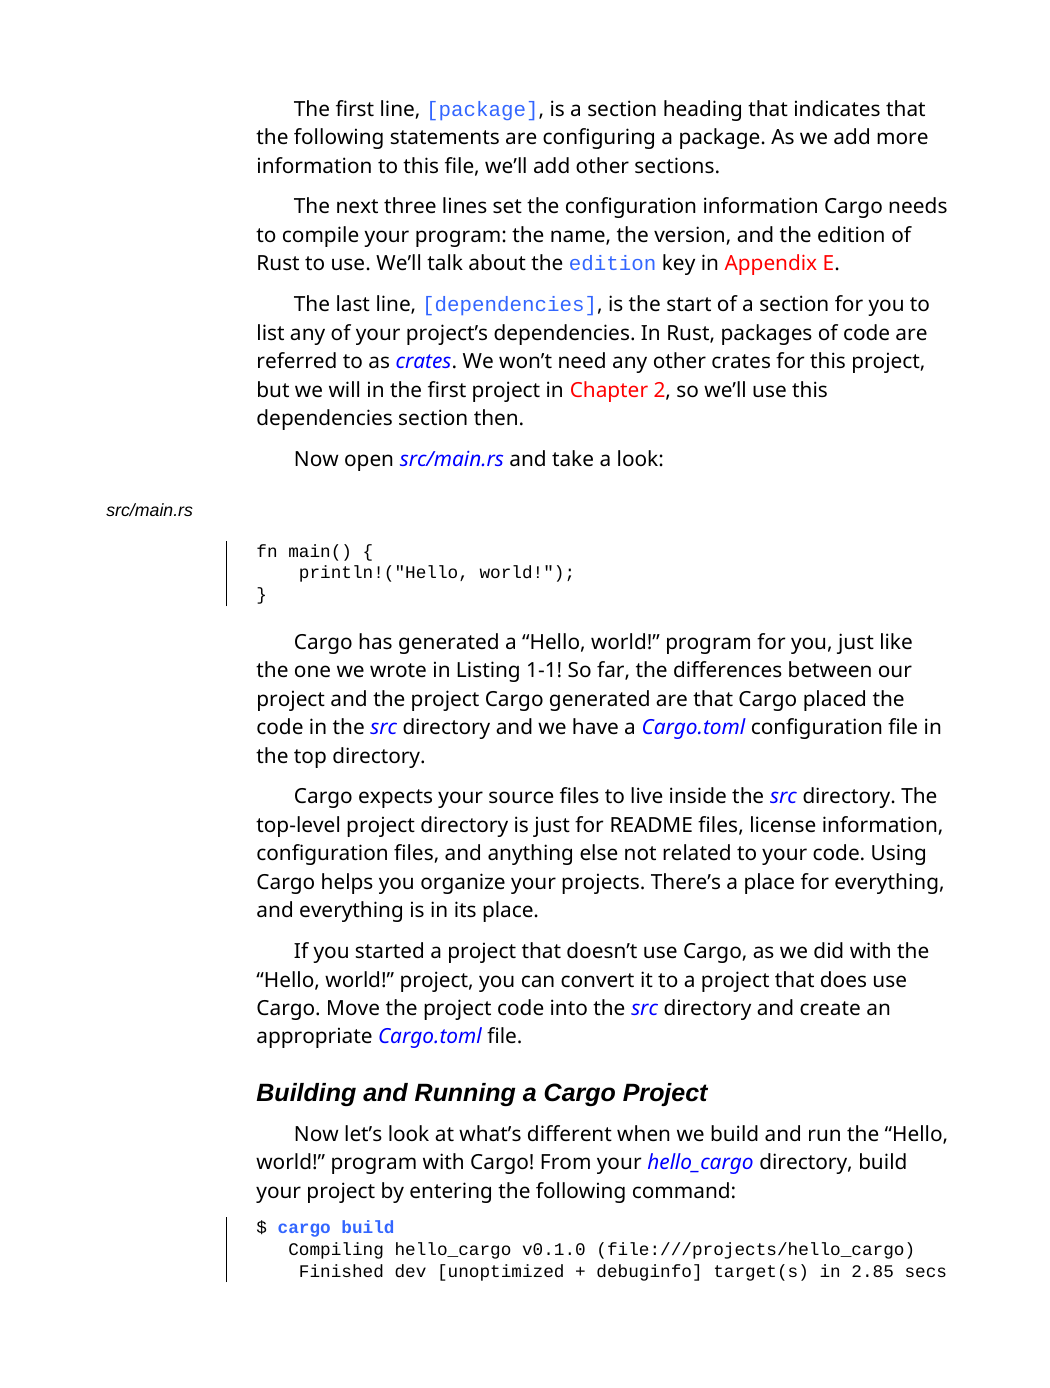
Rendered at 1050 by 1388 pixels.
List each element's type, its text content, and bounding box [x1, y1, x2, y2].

text Now let’s look at what’s different when we build and run the “Hello, world!” program with Cargo! From your hello_cargo directory, build your project by entering the following command: [256, 1119, 950, 1204]
text $ cargo build [227, 1217, 950, 1238]
text println!("Hello, world!"); [227, 562, 950, 584]
text The next three lines set the configuration information Cargo needs to compile your program: the name, the version, and the edition of Rust to use. We’ll talk about the edition key in Appendix E. [256, 192, 950, 277]
text If you started a project that doesn’t use Cargo, as we did with the “Hello, world!” project, you can convert it to a project that does use Cargo. Move the project code into the src directory and create an appropriate Cargo.toml file. [256, 936, 950, 1050]
text Finished dev [unoptimized + debuginfo] target(s) in 2.85 secs [227, 1260, 950, 1282]
text src/main.rs [106, 498, 950, 520]
text fn main() { [227, 541, 950, 562]
text The first line, [package], is a section heading that indicates that the following statements are configuring a package. As we add more information to this file, we’ll add other sections. [256, 94, 950, 179]
text Cargo has generated a “Hello, world!” program for you, just like the one we wrote in Listing 1-1! So far, the differences between our project and the project Cargo generated are that Cargo placed the code in the src directory and we have a Cargo.toml configuration file in the top directory. [256, 627, 950, 769]
text } [227, 584, 950, 606]
text Compiling hello_cargo v0.1.0 (file:///projects/hello_cargo) [227, 1238, 950, 1260]
text Cargo expects your source files to live inside the src directory. The top-level project directory is just for README files, license information, configuration files, and anything else not related to your code. Using Cargo helps you organize your projects. There’s a place for everything, and everything is in its place. [256, 782, 950, 924]
text The last line, [dependencies], is the start of a section for you to list any of your project’s dependencies. In Rust, packages of code are referred to as crates. We won’t need any other crates for this project, but we will in the first project in Chapter 2, so we’ll use this dependencies section then. [256, 289, 950, 432]
text Building and Running a Cargo Project [256, 1075, 950, 1106]
text Now open src/main.rs and take a look: [256, 444, 950, 473]
